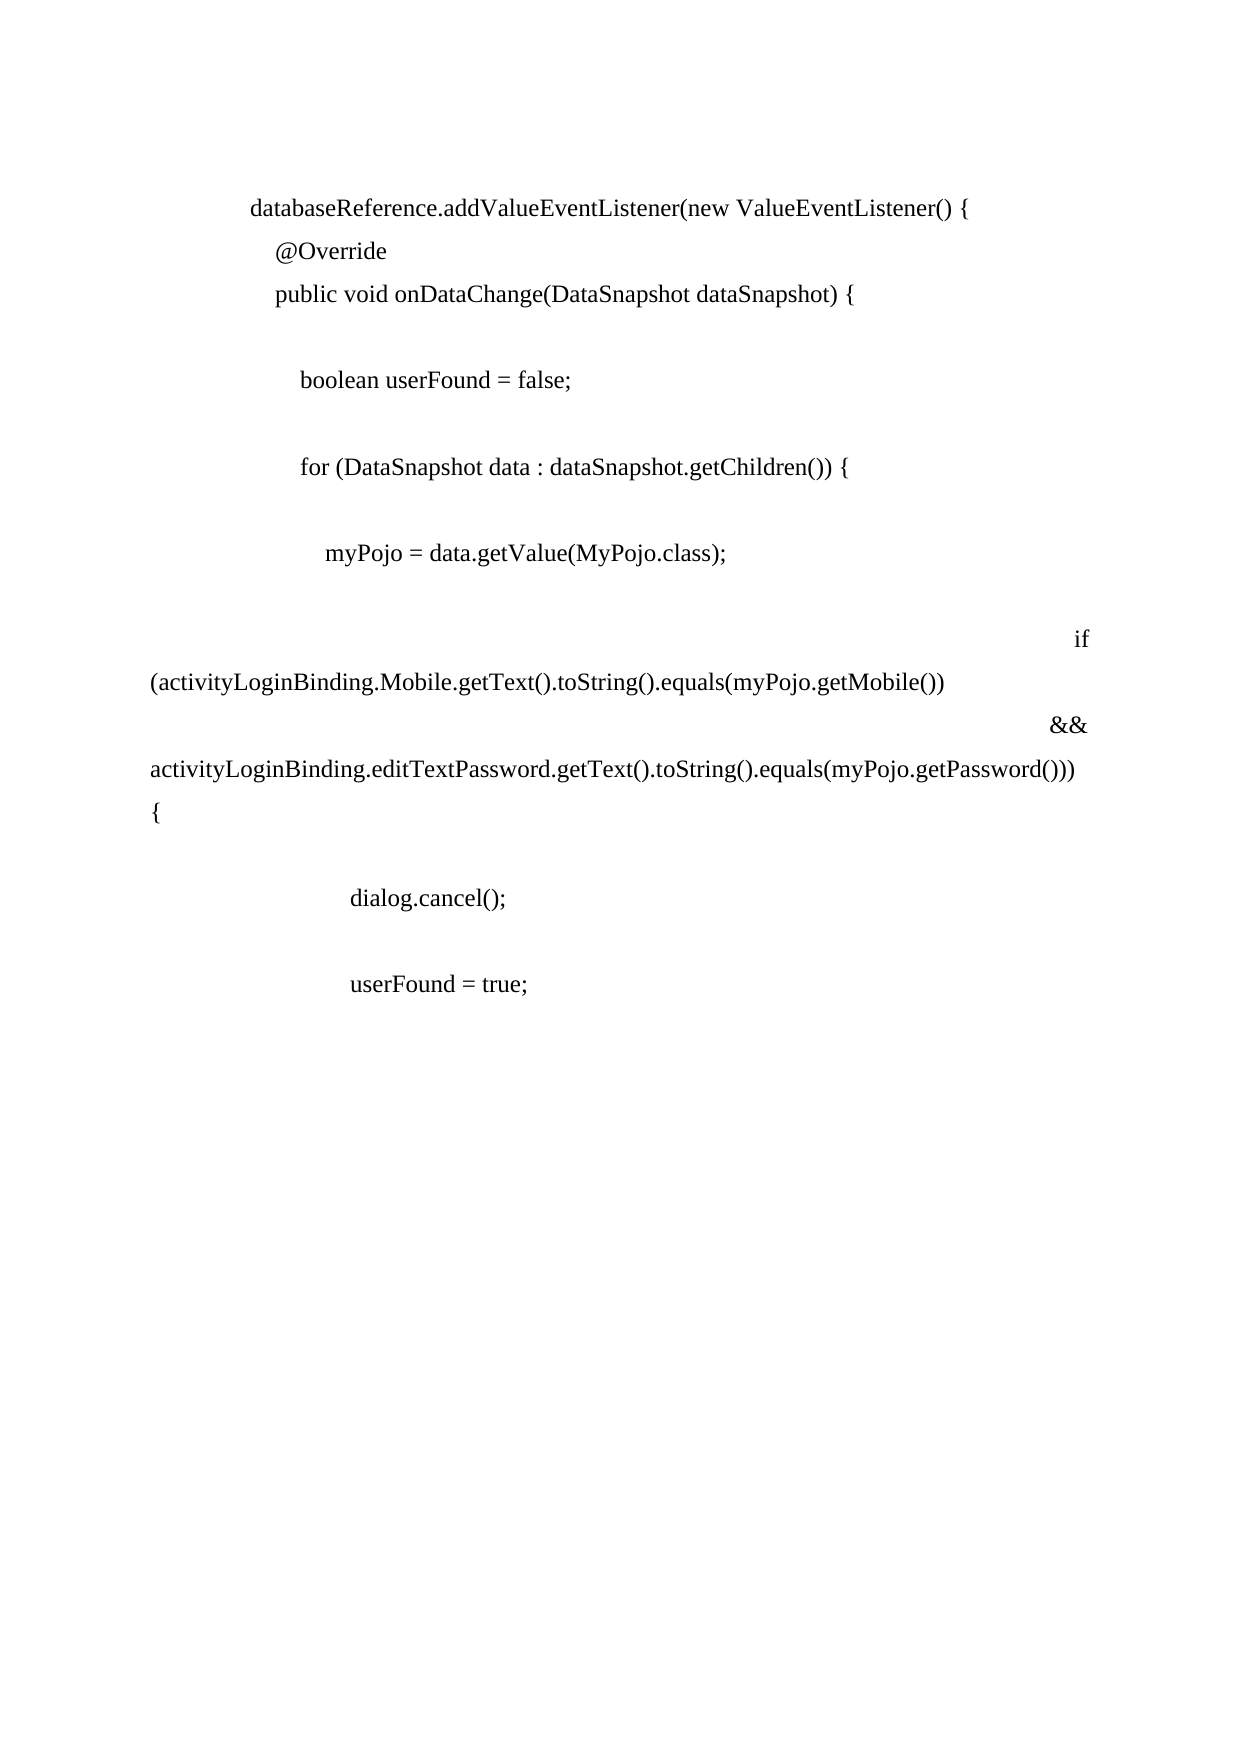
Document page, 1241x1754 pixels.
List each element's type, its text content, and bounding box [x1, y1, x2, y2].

text boolean userFound = false; [150, 366, 1090, 394]
text dialog.cancel(); [150, 883, 1090, 912]
text @Override [150, 236, 1090, 265]
text databaseReference.addValueEventListener(new ValueEventListener() { [150, 193, 1090, 222]
text for (DataSnapshot data : dataSnapshot.getChildren()) { [150, 452, 1090, 481]
text myPojo = data.getValue(MyPojo.class); [150, 538, 1090, 567]
text && activityLoginBinding.editTextPassword.getText().toString().equals(myPojo.getPassword())) { [150, 711, 1090, 826]
text public void onDataChange(DataSnapshot dataSnapshot) { [150, 279, 1090, 308]
text userFound = true; [150, 969, 1090, 998]
text if (activityLoginBinding.Mobile.getText().toString().equals(myPojo.getMobile()) [150, 624, 1090, 696]
